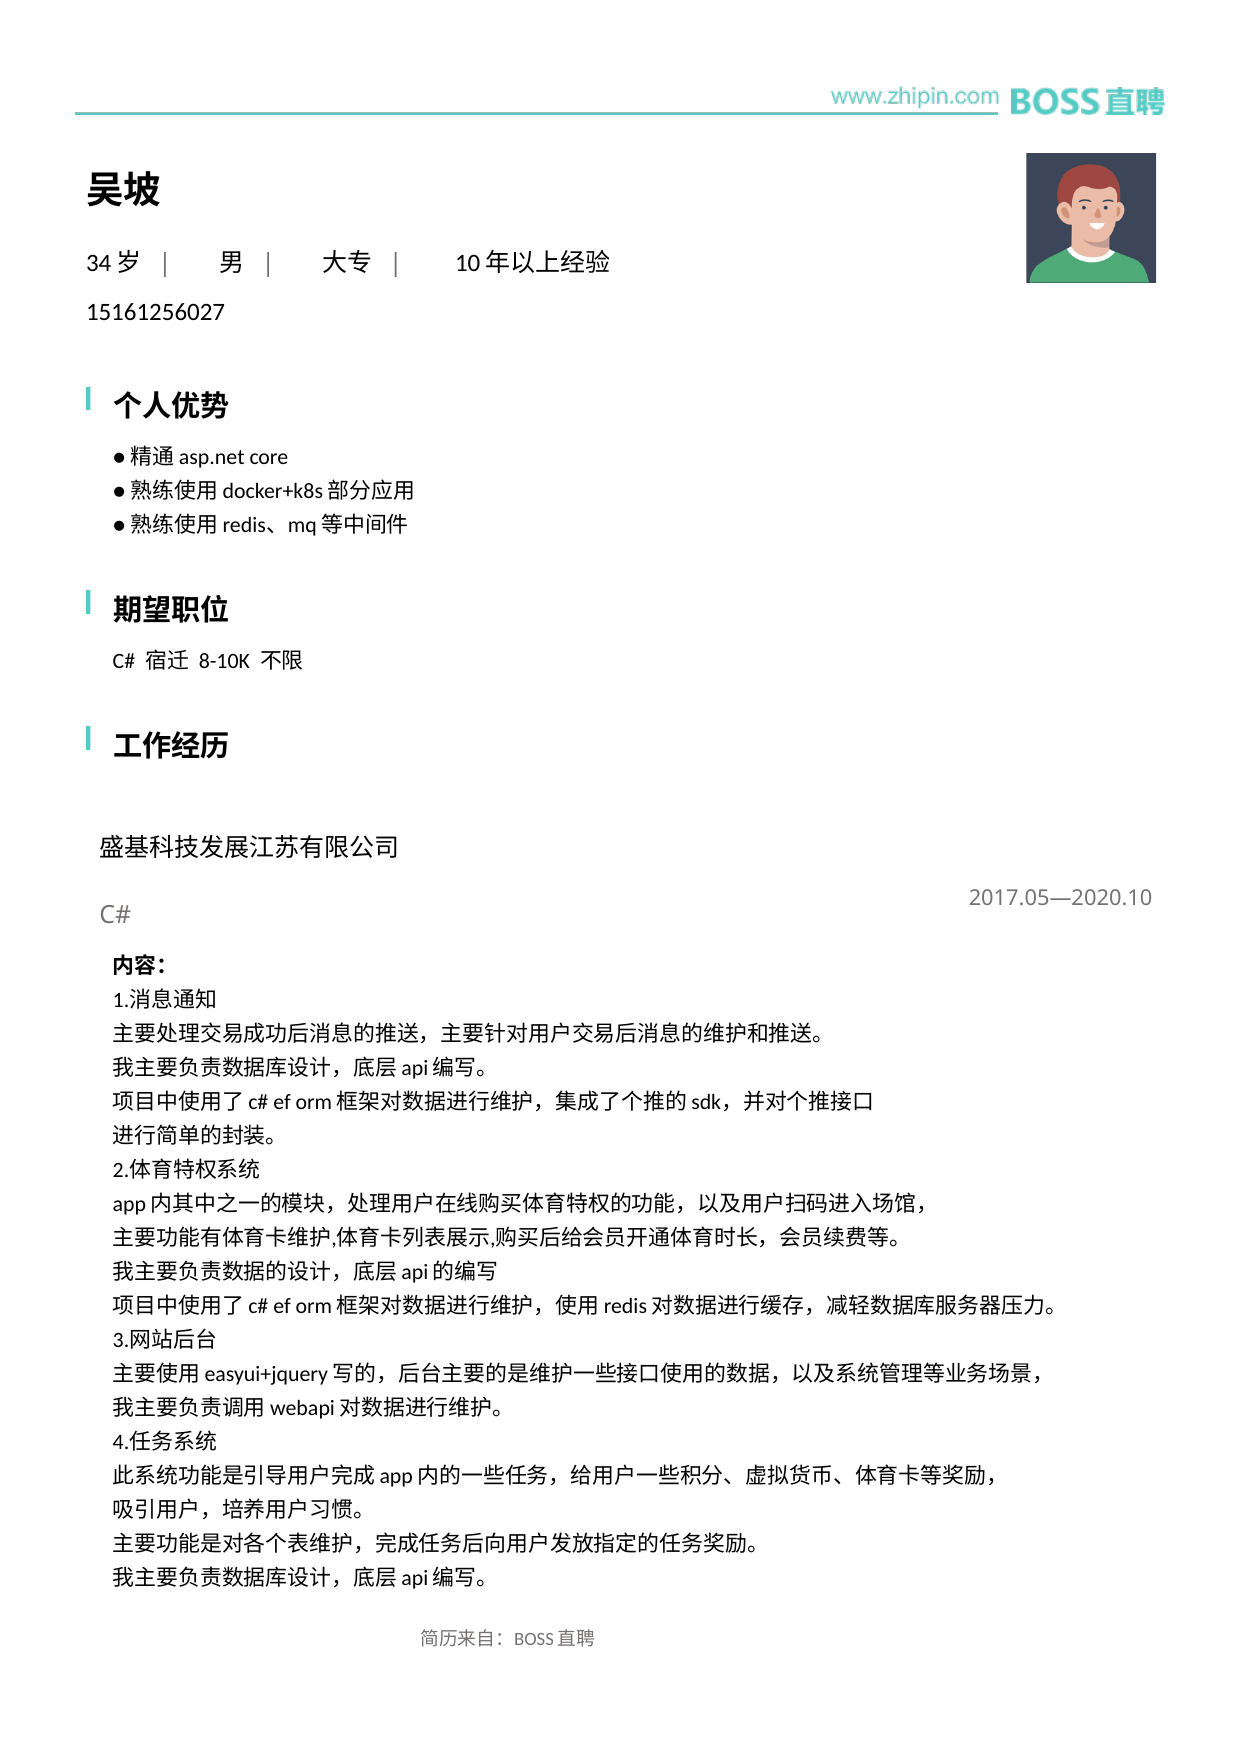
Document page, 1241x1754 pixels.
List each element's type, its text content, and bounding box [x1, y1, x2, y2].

table_header [75, 574, 102, 642]
table_header 盛基科技发展江苏有限公司 [75, 811, 1163, 879]
picture [86, 726, 91, 750]
table_header [75, 370, 102, 438]
table_cell 2017.05—2020.10 [858, 879, 1163, 947]
picture [75, 85, 1165, 115]
text ● 精通asp.net core [112, 438, 1165, 472]
table_header 吴坡 [75, 153, 990, 226]
table_cell C# [75, 879, 857, 947]
text 我主要负责数据库设计，底层api编写。 [112, 1049, 1165, 1083]
table_header 工作经历 [102, 710, 1163, 777]
table_cell 10年以上经验 [444, 226, 990, 294]
text 3.网站后台 [112, 1321, 1165, 1355]
text 项目中使用了c# ef orm框架对数据进行维护，集成了个推的sdk，并对个推接口 [112, 1083, 1165, 1117]
text 进行简单的封装。 [112, 1117, 1165, 1151]
table_header 个人优势 [102, 370, 942, 438]
text 我主要负责调用webapi对数据进行维护。 [112, 1389, 1165, 1423]
text 此系统功能是引导用户完成app内的一些任务，给用户一些积分、虚拟货币、体育卡等奖励， [112, 1457, 1165, 1491]
table_cell 男 | [208, 226, 311, 294]
text 主要功能是对各个表维护，完成任务后向用户发放指定的任务奖励。 [112, 1524, 1165, 1558]
text 4.任务系统 [112, 1423, 1165, 1457]
table_cell 15161256027 [75, 294, 311, 336]
table_cell 大专 | [311, 226, 443, 294]
text 我主要负责数据的设计，底层api的编写 [112, 1253, 1165, 1287]
text app内其中之一的模块，处理用户在线购买体育特权的功能，以及用户扫码进入场馆， [112, 1185, 1165, 1219]
picture [86, 387, 91, 410]
text C# 宿迁 8-10K 不限 [112, 642, 1165, 676]
text ● 熟练使用redis、mq等中间件 [112, 506, 1165, 540]
text 1.消息通知 [112, 981, 1165, 1015]
text 主要使用easyui+jquery写的，后台主要的是维护一些接口使用的数据，以及系统管理等业务场景， [112, 1355, 1165, 1389]
picture [86, 590, 91, 614]
text 主要功能有体育卡维护,体育卡列表展示,购买后给会员开通体育时长，会员续费等。 [112, 1219, 1165, 1253]
text 2.体育特权系统 [112, 1151, 1165, 1185]
text 内容： [112, 947, 1165, 981]
table_header [990, 153, 1167, 294]
text ● 熟练使用docker+k8s部分应用 [112, 472, 1165, 506]
picture [1026, 153, 1157, 283]
text 项目中使用了c# ef orm框架对数据进行维护，使用redis对数据进行缓存，减轻数据库服务器压力。 [112, 1287, 1165, 1321]
table_header [75, 710, 102, 777]
text 主要处理交易成功后消息的推送，主要针对用户交易后消息的维护和推送。 [112, 1015, 1165, 1049]
text 吸引用户，培养用户习惯。 [112, 1491, 1165, 1524]
table_cell 34岁 | [75, 226, 208, 294]
table_header 期望职位 [102, 574, 942, 642]
text 我主要负责数据库设计，底层api编写。 [112, 1558, 1165, 1592]
